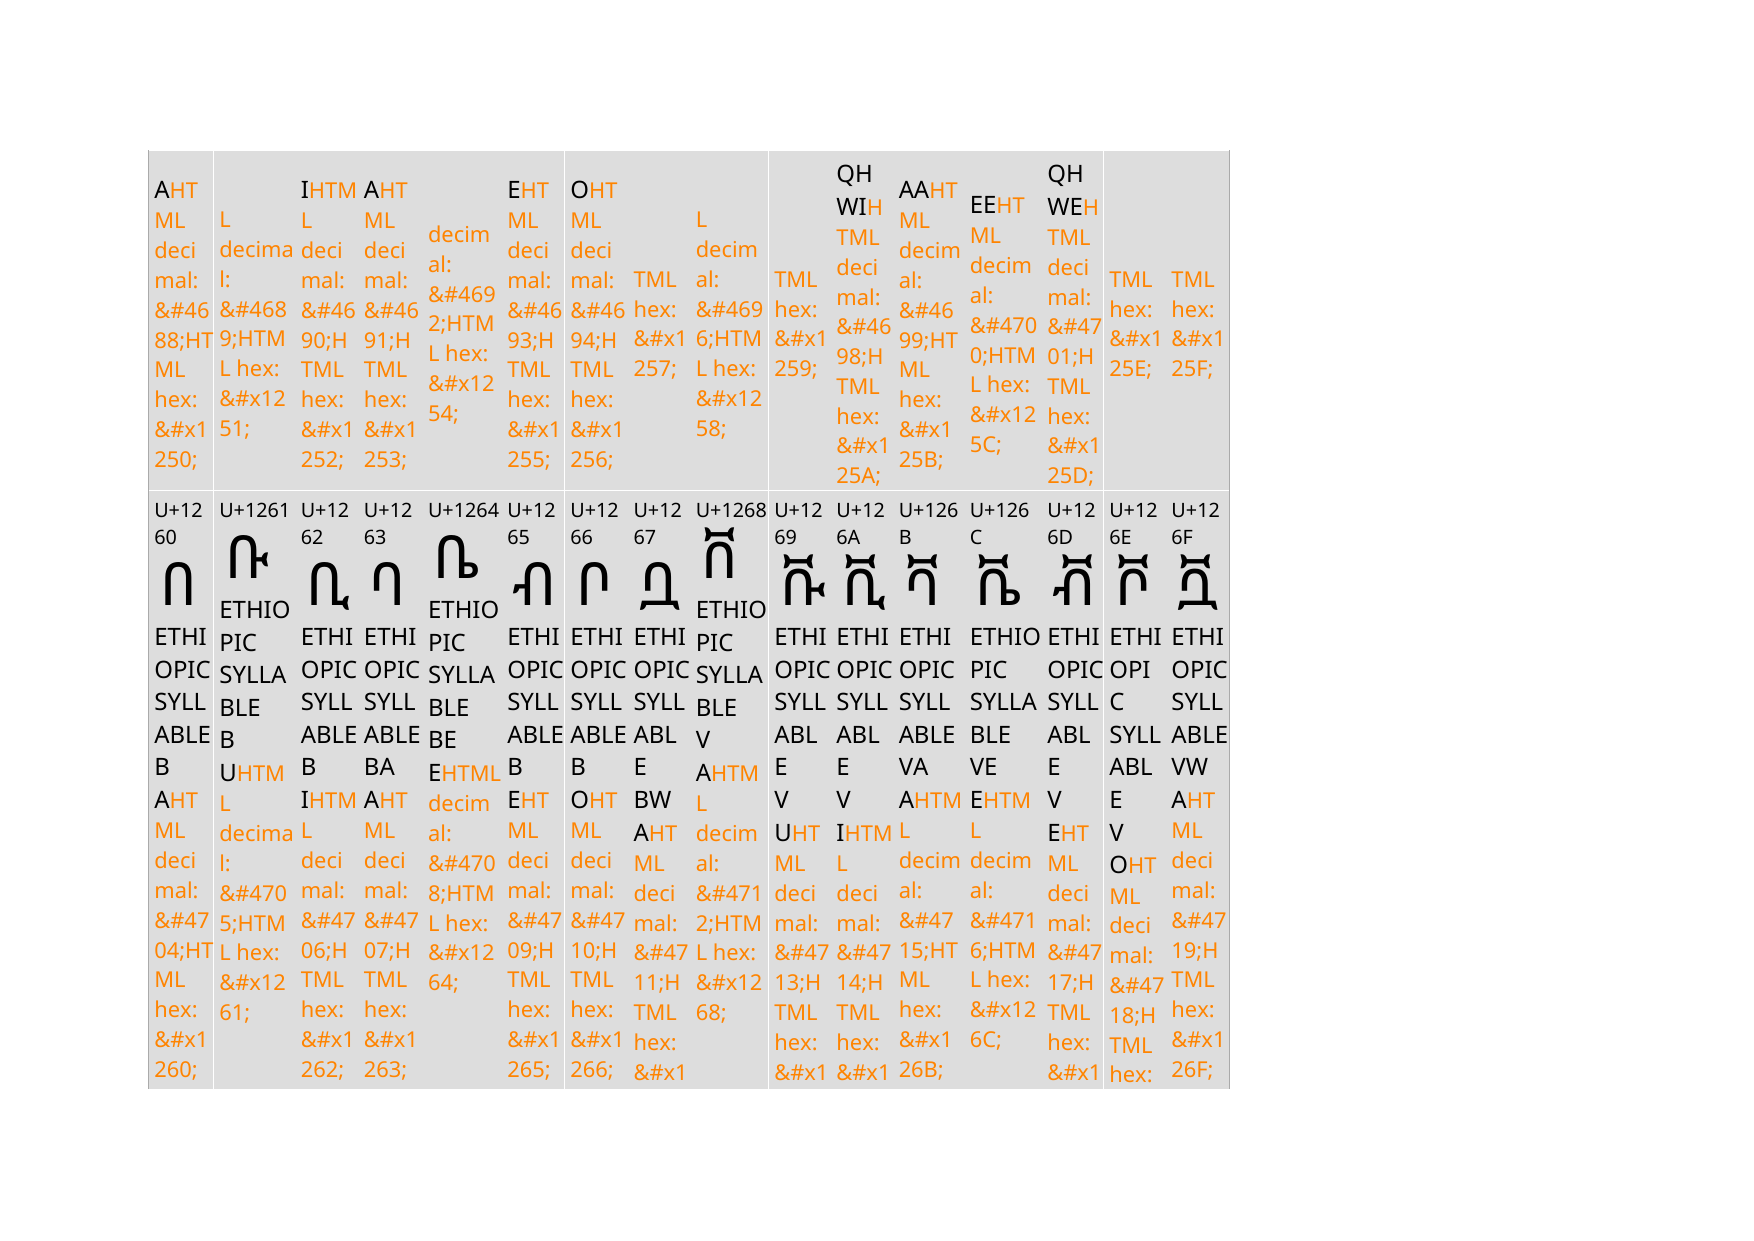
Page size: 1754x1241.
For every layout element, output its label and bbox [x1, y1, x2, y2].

table_cell [628, 151, 690, 490]
table_cell [831, 151, 893, 490]
table_cell [1166, 151, 1229, 490]
table_cell [565, 491, 628, 1089]
table_cell [1104, 491, 1166, 1089]
table_cell [501, 151, 564, 490]
table_cell [893, 151, 964, 490]
table_cell [690, 151, 768, 490]
table_cell [1166, 491, 1229, 1089]
table_cell [1104, 151, 1166, 490]
table_cell [964, 491, 1041, 1089]
table_cell [501, 491, 564, 1089]
table_cell [893, 491, 964, 1089]
table_cell [149, 491, 213, 1089]
table_cell [214, 491, 295, 1089]
table_cell [149, 151, 213, 490]
table_cell [214, 151, 295, 490]
table_cell [358, 151, 422, 490]
table_cell [295, 491, 358, 1089]
table_cell [565, 151, 628, 490]
table_cell [769, 151, 831, 490]
table_cell [690, 491, 768, 1089]
table_cell [295, 151, 358, 490]
table_cell [358, 491, 422, 1089]
table_cell [422, 151, 501, 490]
table_cell [1041, 491, 1103, 1089]
table_cell [628, 491, 690, 1089]
table_cell [964, 151, 1041, 490]
table_cell [1041, 151, 1103, 490]
table_cell [769, 491, 831, 1089]
table_cell [831, 491, 893, 1089]
table_cell [422, 491, 501, 1089]
